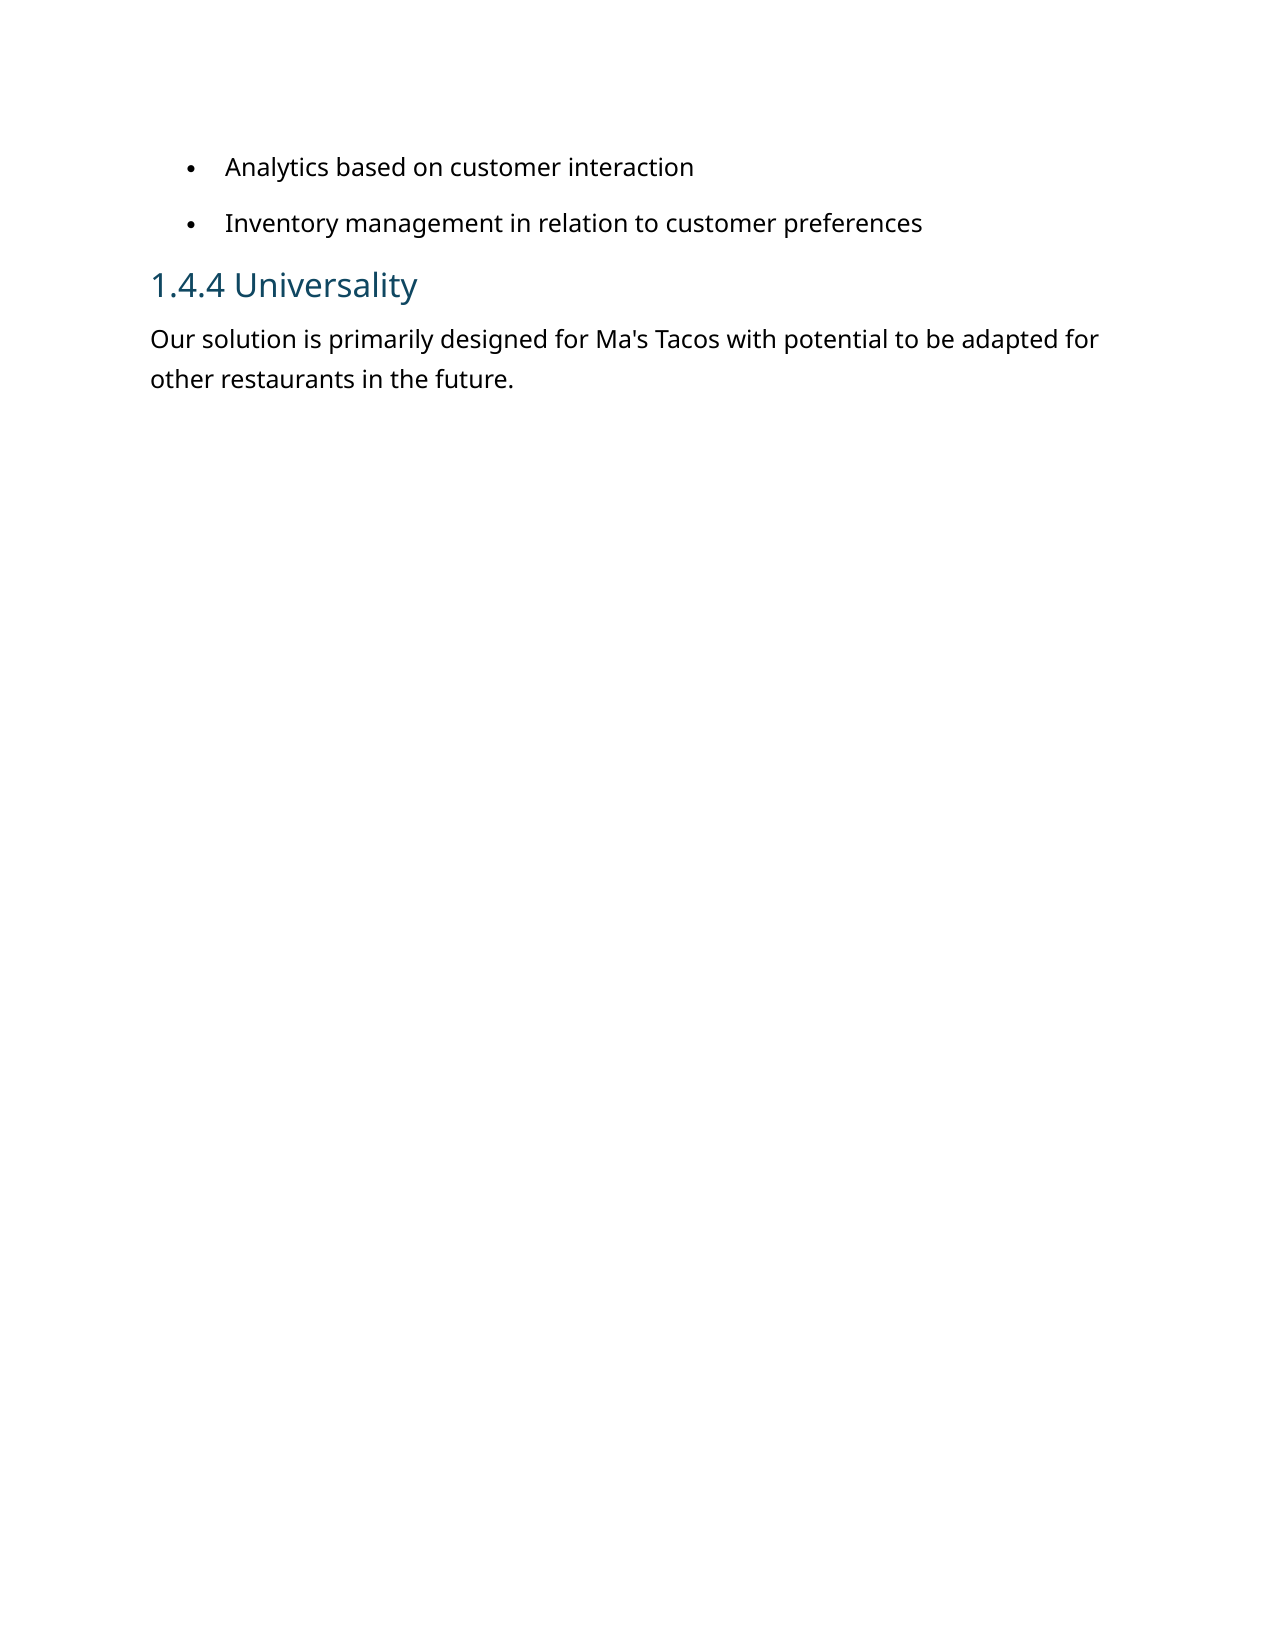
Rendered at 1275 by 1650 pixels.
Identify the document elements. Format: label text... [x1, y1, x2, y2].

list Analytics based on customer interaction [187, 150, 1125, 184]
text Our solution is primarily designed for Ma's Tacos with potential to be adapted for other restaurants in the future. [150, 322, 1125, 395]
list Inventory management in relation to customer preferences [187, 206, 1125, 240]
subtitle 1.4.4 Universality [150, 262, 1125, 307]
